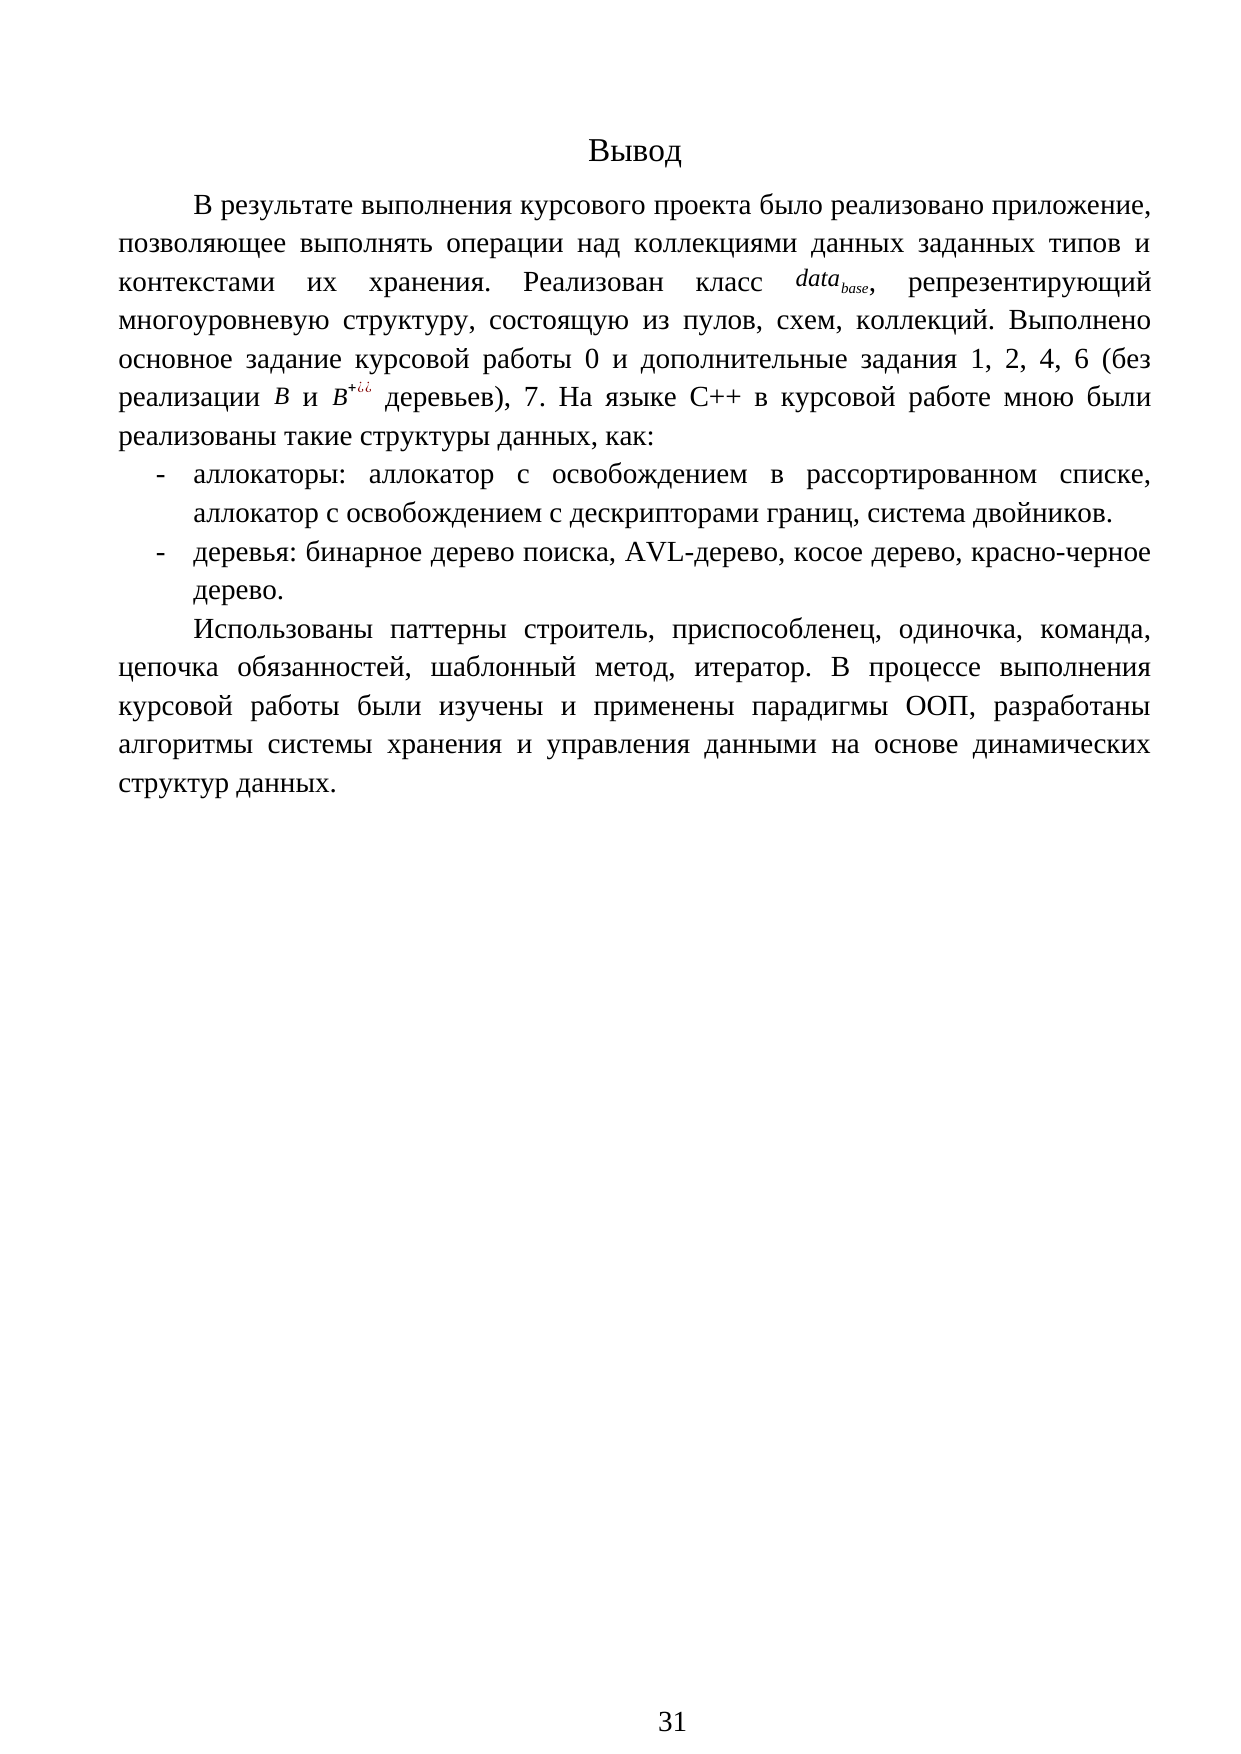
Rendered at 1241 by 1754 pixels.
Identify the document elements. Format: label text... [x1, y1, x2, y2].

list аллокаторы: аллокатор с освобождением в рассортированном списке, аллокатор с освобождением с дескрипторами границ, система двойников. [156, 457, 1152, 529]
list деревья: бинарное дерево поиска, AVL-дерево, косое дерево, красно-черное дерево. [156, 534, 1152, 606]
subtitle Вывод [118, 130, 1152, 168]
text В результате выполнения курсового проекта было реализовано приложение, позволяющее выполнять операции над коллекциями данных заданных типов и контекстами их хранения. Реализован класс , репрезентирующий многоуровневую структуру, состоящую из пулов, схем, коллекций. Выполнено основное задание курсовой работы 0 и дополнительные задания 1, 2, 4, 6 (без реализации и деревьев), 7. На языке С++ в курсовой работе мною были реализованы такие структуры данных, как: [118, 187, 1152, 452]
text Использованы паттерны строитель, приспособленец, одиночка, команда, цепочка обязанностей, шаблонный метод, итератор. В процессе выполнения курсовой работы были изучены и применены парадигмы ООП, разработаны алгоритмы системы хранения и управления данными на основе динамических структур данных. [118, 611, 1152, 798]
